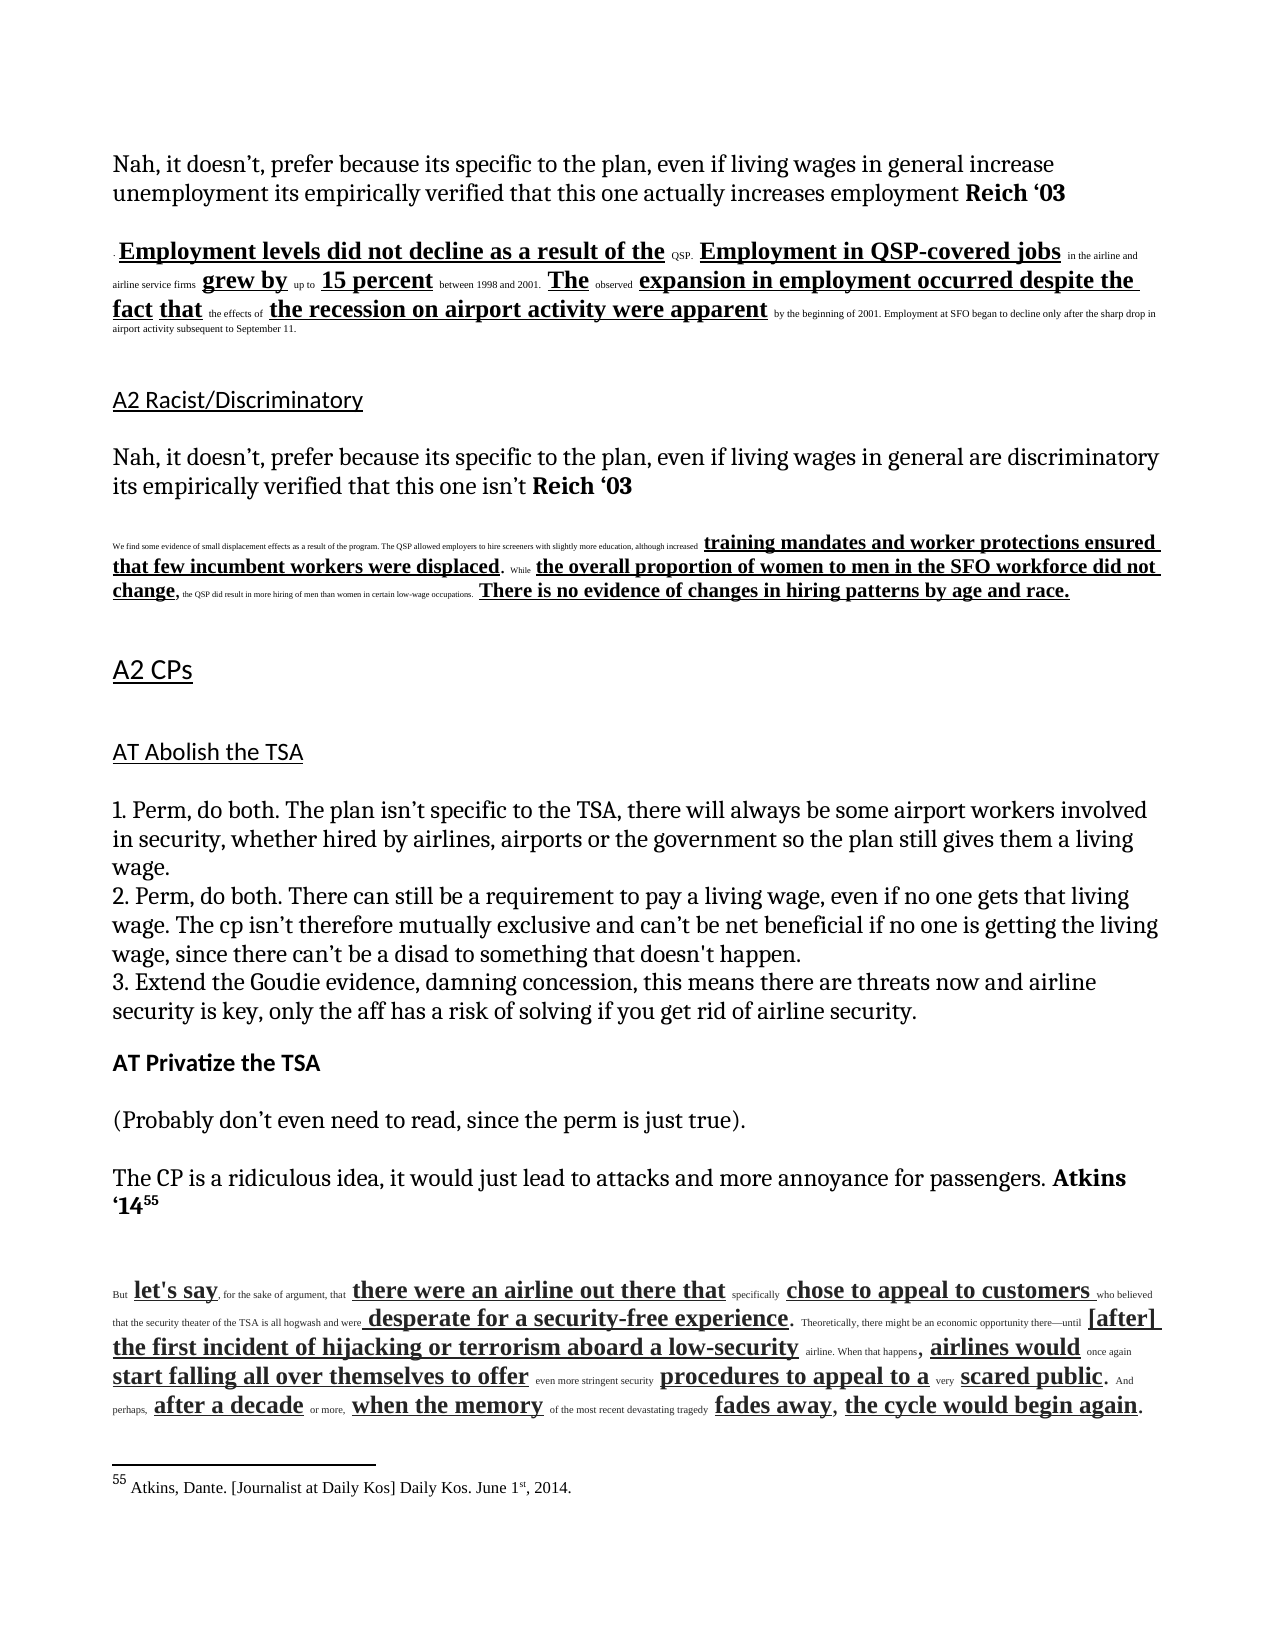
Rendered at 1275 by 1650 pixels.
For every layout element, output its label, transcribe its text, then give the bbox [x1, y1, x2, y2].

subtitle A2 Racist/Discriminatory [112, 384, 1162, 414]
subtitle AT Privatize the TSA [112, 1047, 1162, 1077]
text Nah, it doesn’t, prefer because its specific to the plan, even if living wages in general increase unemployment its empirically verified that this one actually increases employment Reich ‘03 [112, 150, 1162, 207]
subtitle AT Abolish the TSA [112, 737, 1162, 767]
text 1. Perm, do both. The plan isn’t specific to the TSA, there will always be some airport workers involved in security, whether hired by airlines, airports or the government so the plan still gives them a living wage. [112, 796, 1162, 882]
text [112, 1275, 1162, 1418]
text · Employment levels did not decline as a result of the QSP. Employment in QSP-covered jobs in the airline and airline service firms grew by up to 15 percent between 1998 and 2001. The observed expansion in employment occurred despite the fact that the effects of the recession on airport activity were apparent by the beginning of 2001. Employment at SFO began to decline only after the sharp drop in airport activity subsequent to September 11. [112, 236, 1162, 334]
text 3. Extend the Goudie evidence, damning concession, this means there are threats now and airline security is key, only the aff has a risk of solving if you get rid of airline security. [112, 968, 1162, 1026]
text We find some evidence of small displacement effects as a result of the program. The QSP allowed employers to hire screeners with slightly more education, although increased training mandates and worker protections ensured that few incumbent workers were displaced. While the overall proportion of women to men in the SFO workforce did not change, the QSP did result in more hiring of men than women in certain low-wage occupations. There is no evidence of changes in hiring patterns by age and race. [112, 529, 1162, 602]
subtitle A2 CPs [112, 651, 1162, 687]
text The CP is a ridiculous idea, it would just lead to attacks and more annoyance for passengers. Atkins ‘14 [112, 1163, 1162, 1221]
text 2. Perm, do both. There can still be a requirement to pay a living wage, even if no one gets that living wage. The cp isn’t therefore mutually exclusive and can’t be net beneficial if no one is getting the living wage, since there can’t be a disad to something that doesn't happen. [112, 882, 1162, 968]
text Nah, it doesn’t, prefer because its specific to the plan, even if living wages in general are discriminatory its empirically verified that this one isn’t Reich ‘03 [112, 443, 1162, 501]
text (Probably don’t even need to read, since the perm is just true). [112, 1106, 1162, 1135]
